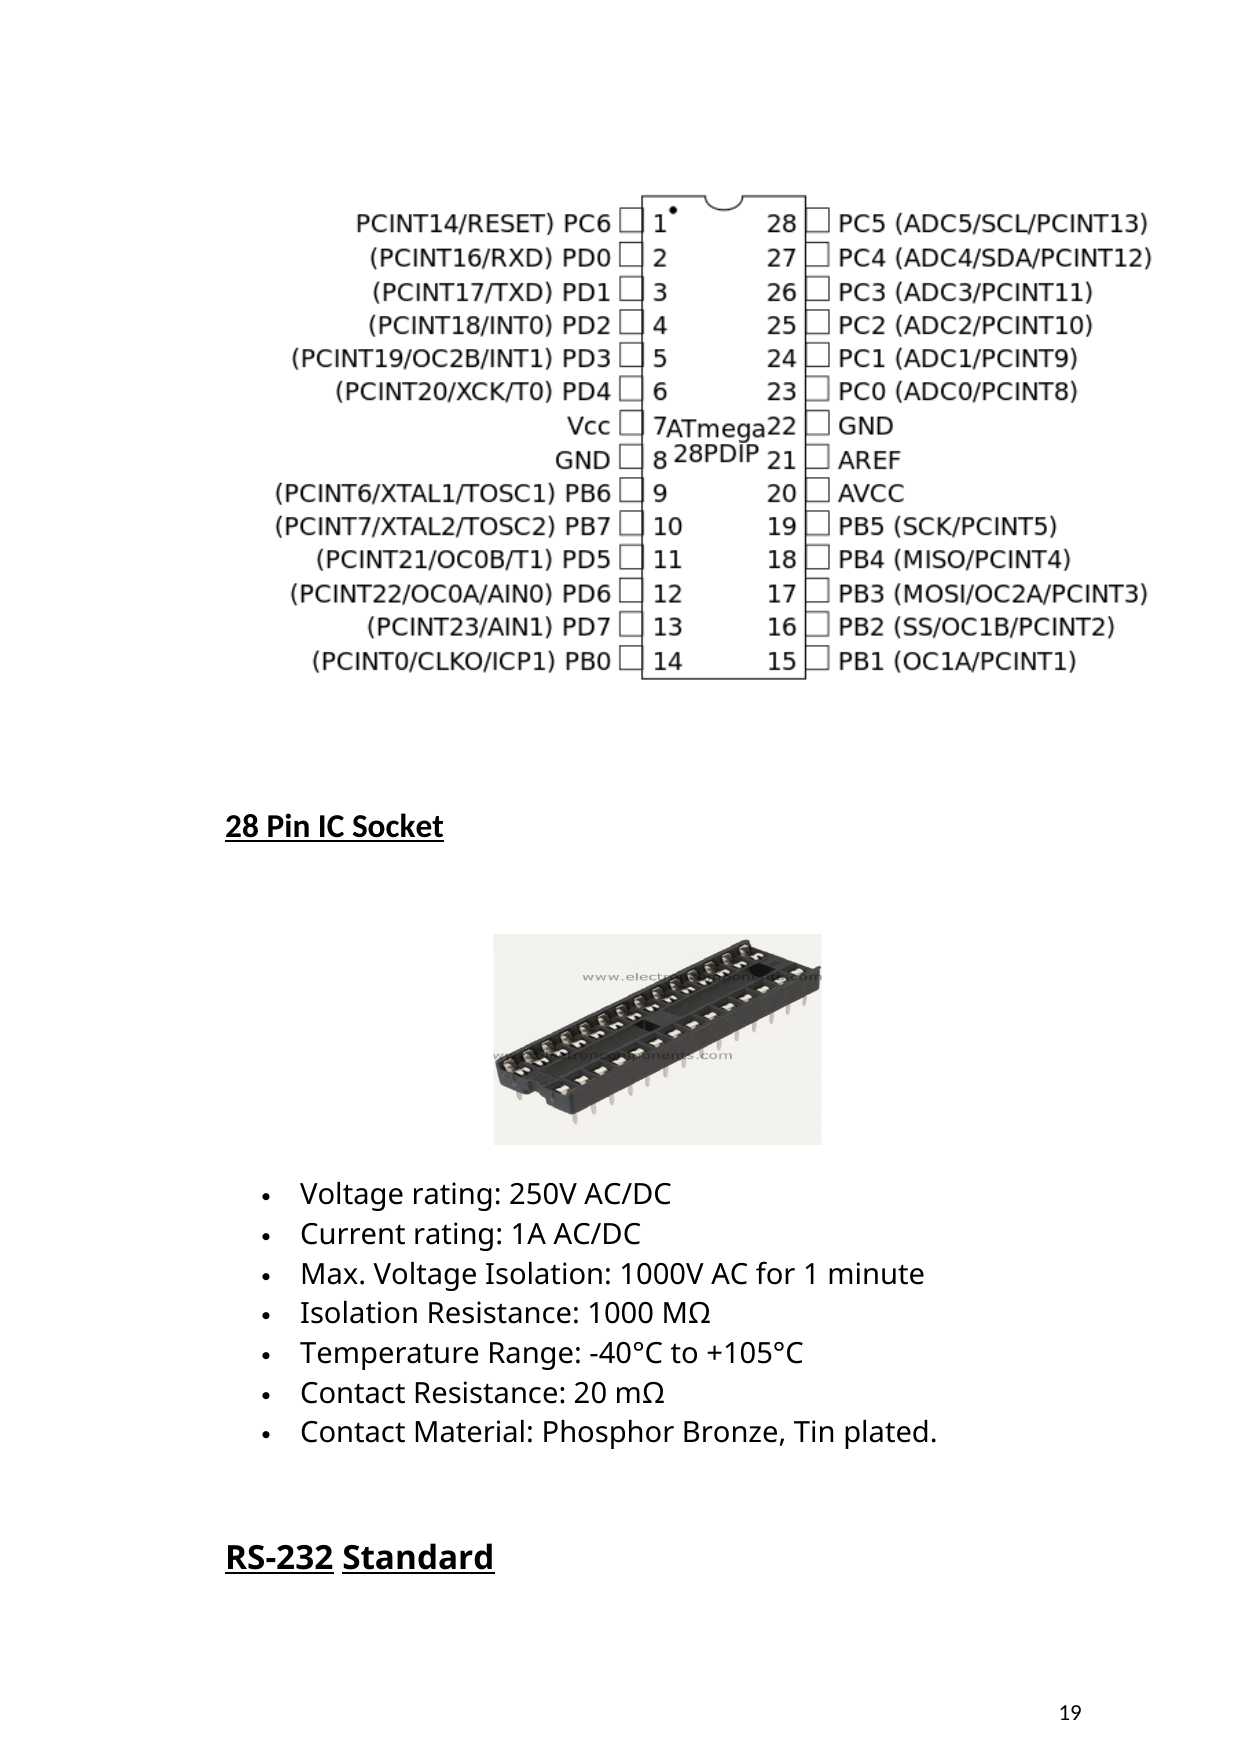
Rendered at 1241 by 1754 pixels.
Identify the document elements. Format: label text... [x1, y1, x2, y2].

list Voltage rating: 250V AC/DC [262, 1174, 1090, 1213]
text 28 Pin IC Socket [225, 805, 1090, 846]
list Isolation Resistance: 1000 MΩ [262, 1293, 1090, 1332]
text RS-232 Standard [225, 1534, 1090, 1579]
list Max. Voltage Isolation: 1000V AC for 1 minute [262, 1253, 1090, 1293]
list Contact Resistance: 20 mΩ [262, 1372, 1090, 1412]
picture [493, 934, 822, 1145]
list Temperature Range: -40°C to +105°C [262, 1332, 1090, 1372]
picture [225, 147, 1200, 728]
list Current rating: 1A AC/DC [262, 1213, 1090, 1253]
list Contact Material: Phosphor Bronze, Tin plated. [262, 1412, 1090, 1451]
